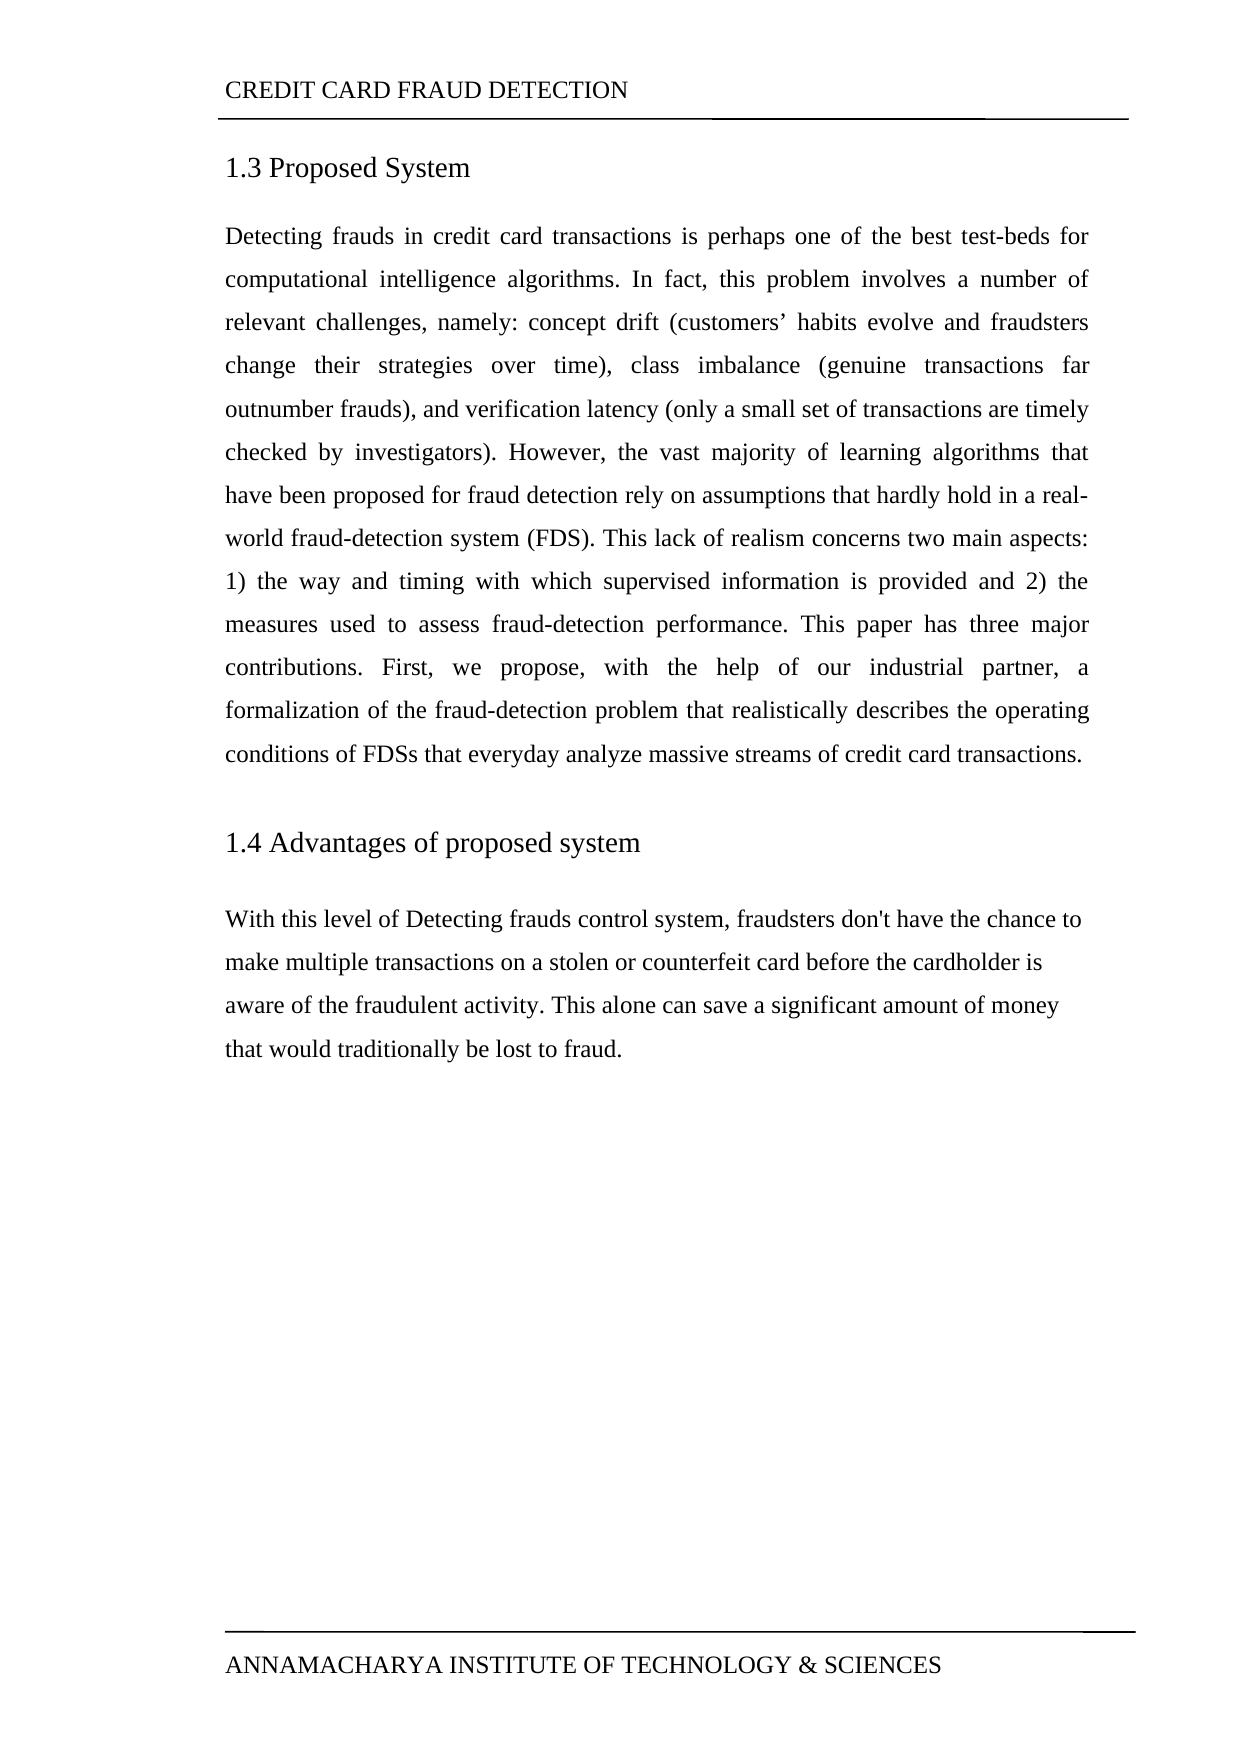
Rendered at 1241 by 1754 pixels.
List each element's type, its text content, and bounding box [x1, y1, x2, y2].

text With this level of Detecting frauds control system, fraudsters don't have the chance to make multiple transactions on a stolen or counterfeit card before the cardholder is aware of the fraudulent activity. This alone can save a significant amount of money that would traditionally be lost to fraud. [225, 904, 1090, 1062]
text 1.3 Proposed System [225, 150, 1090, 183]
text 1.4 Advantages of proposed system [225, 825, 1090, 858]
text Detecting frauds in credit card transactions is perhaps one of the best test-beds for computational intelligence algorithms. In fact, this problem involves a number of relevant challenges, namely: concept drift (customers’ habits evolve and fraudsters change their strategies over time), class imbalance (genuine transactions far outnumber frauds), and verification latency (only a small set of transactions are timely checked by investigators). However, the vast majority of learning algorithms that have been proposed for fraud detection rely on assumptions that hardly hold in a real-world fraud-detection system (FDS). This lack of realism concerns two main aspects: 1) the way and timing with which supervised information is provided and 2) the measures used to assess fraud-detection performance. This paper has three major contributions. First, we propose, with the help of our industrial partner, a formalization of the fraud-detection problem that realistically describes the operating conditions of FDSs that everyday analyze massive streams of credit card transactions. [225, 221, 1090, 767]
